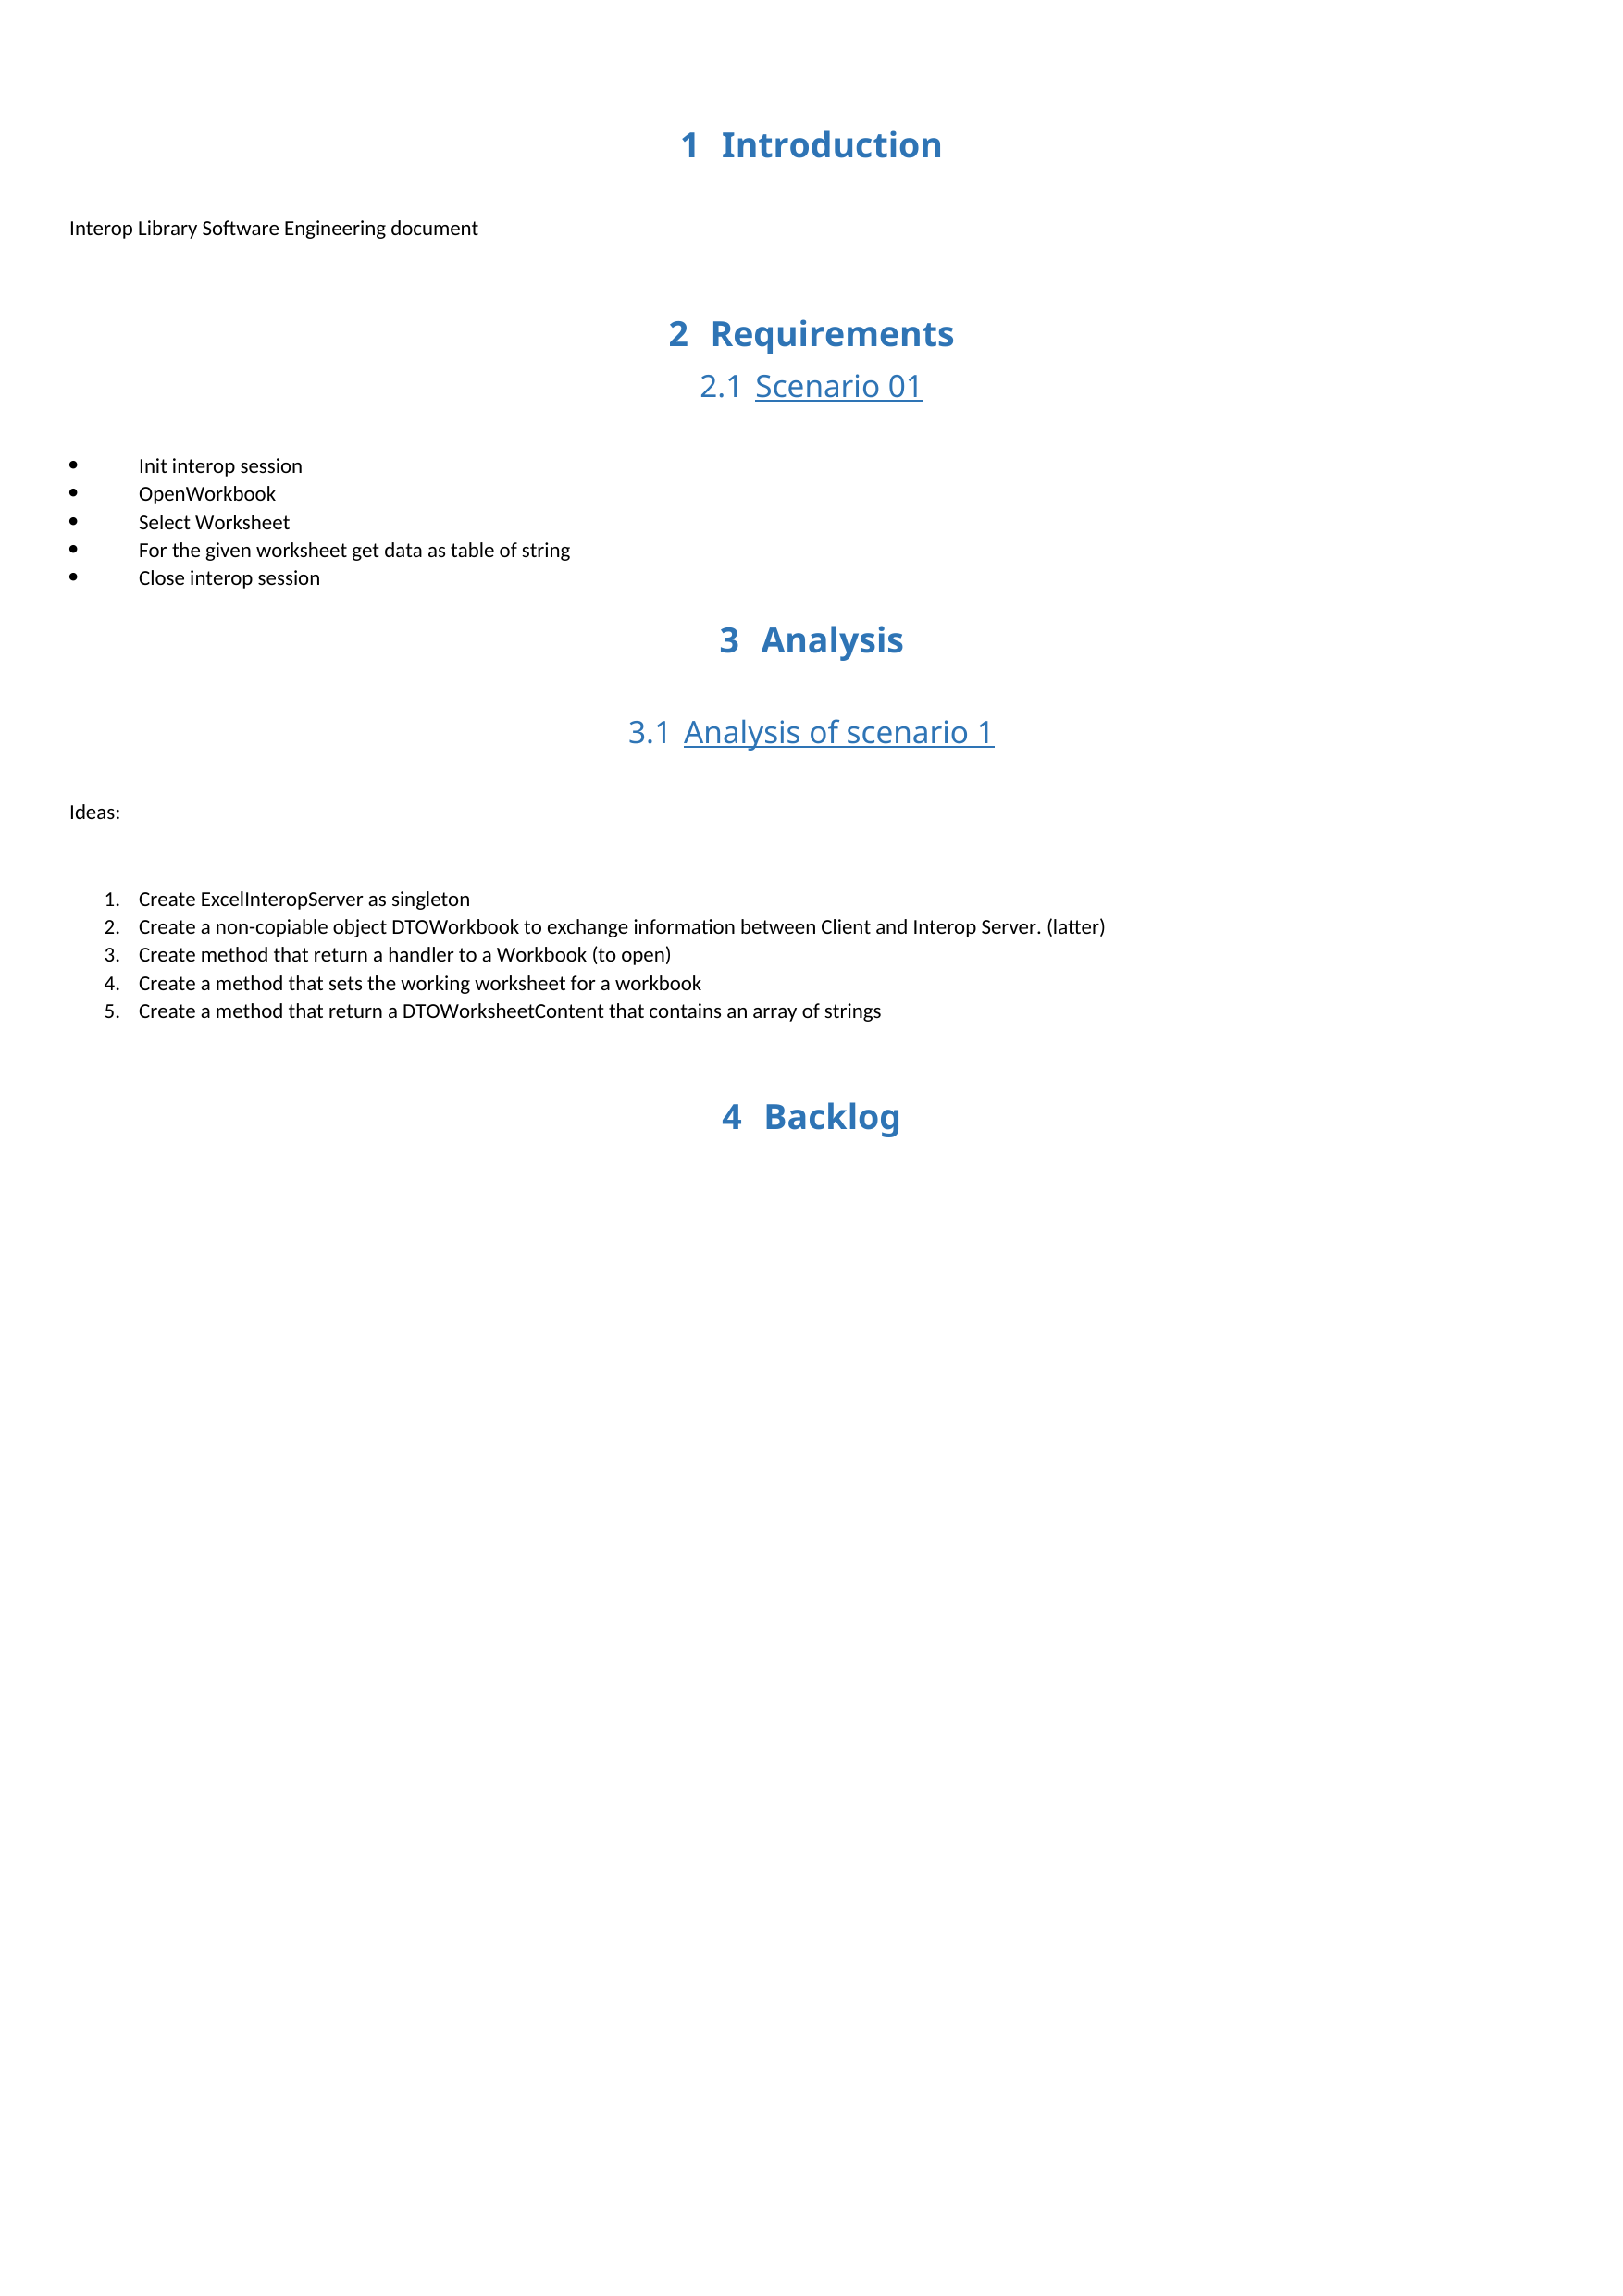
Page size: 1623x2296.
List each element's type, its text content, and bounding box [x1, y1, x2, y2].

list Create ExcelInteropServer as singleton [104, 886, 1554, 912]
text Interop Library Software Engineering document [69, 215, 1554, 241]
subtitle Analysis [69, 615, 1554, 663]
list Create a method that return a DTOWorksheetContent that contains an array of strings [104, 998, 1554, 1024]
list Select Worksheet [69, 509, 1554, 535]
subtitle Introduction [69, 120, 1554, 168]
list Init interop session [69, 453, 1554, 478]
list For the given worksheet get data as table of string [69, 537, 1554, 563]
list Close interop session [69, 565, 1554, 590]
subtitle Backlog [69, 1092, 1554, 1139]
list Create a non-copiable object DTOWorkbook to exchange information between Client and Interop Server. (latter) [104, 913, 1554, 939]
text Ideas: [69, 799, 1554, 825]
subtitle Analysis of scenario 1 [69, 710, 1554, 752]
subtitle Scenario 01 [69, 364, 1554, 406]
list Create method that return a handler to a Workbook (to open) [104, 941, 1554, 967]
subtitle Requirements [69, 309, 1554, 356]
list OpenWorkbook [69, 480, 1554, 507]
list Create a method that sets the working worksheet for a workbook [104, 970, 1554, 996]
